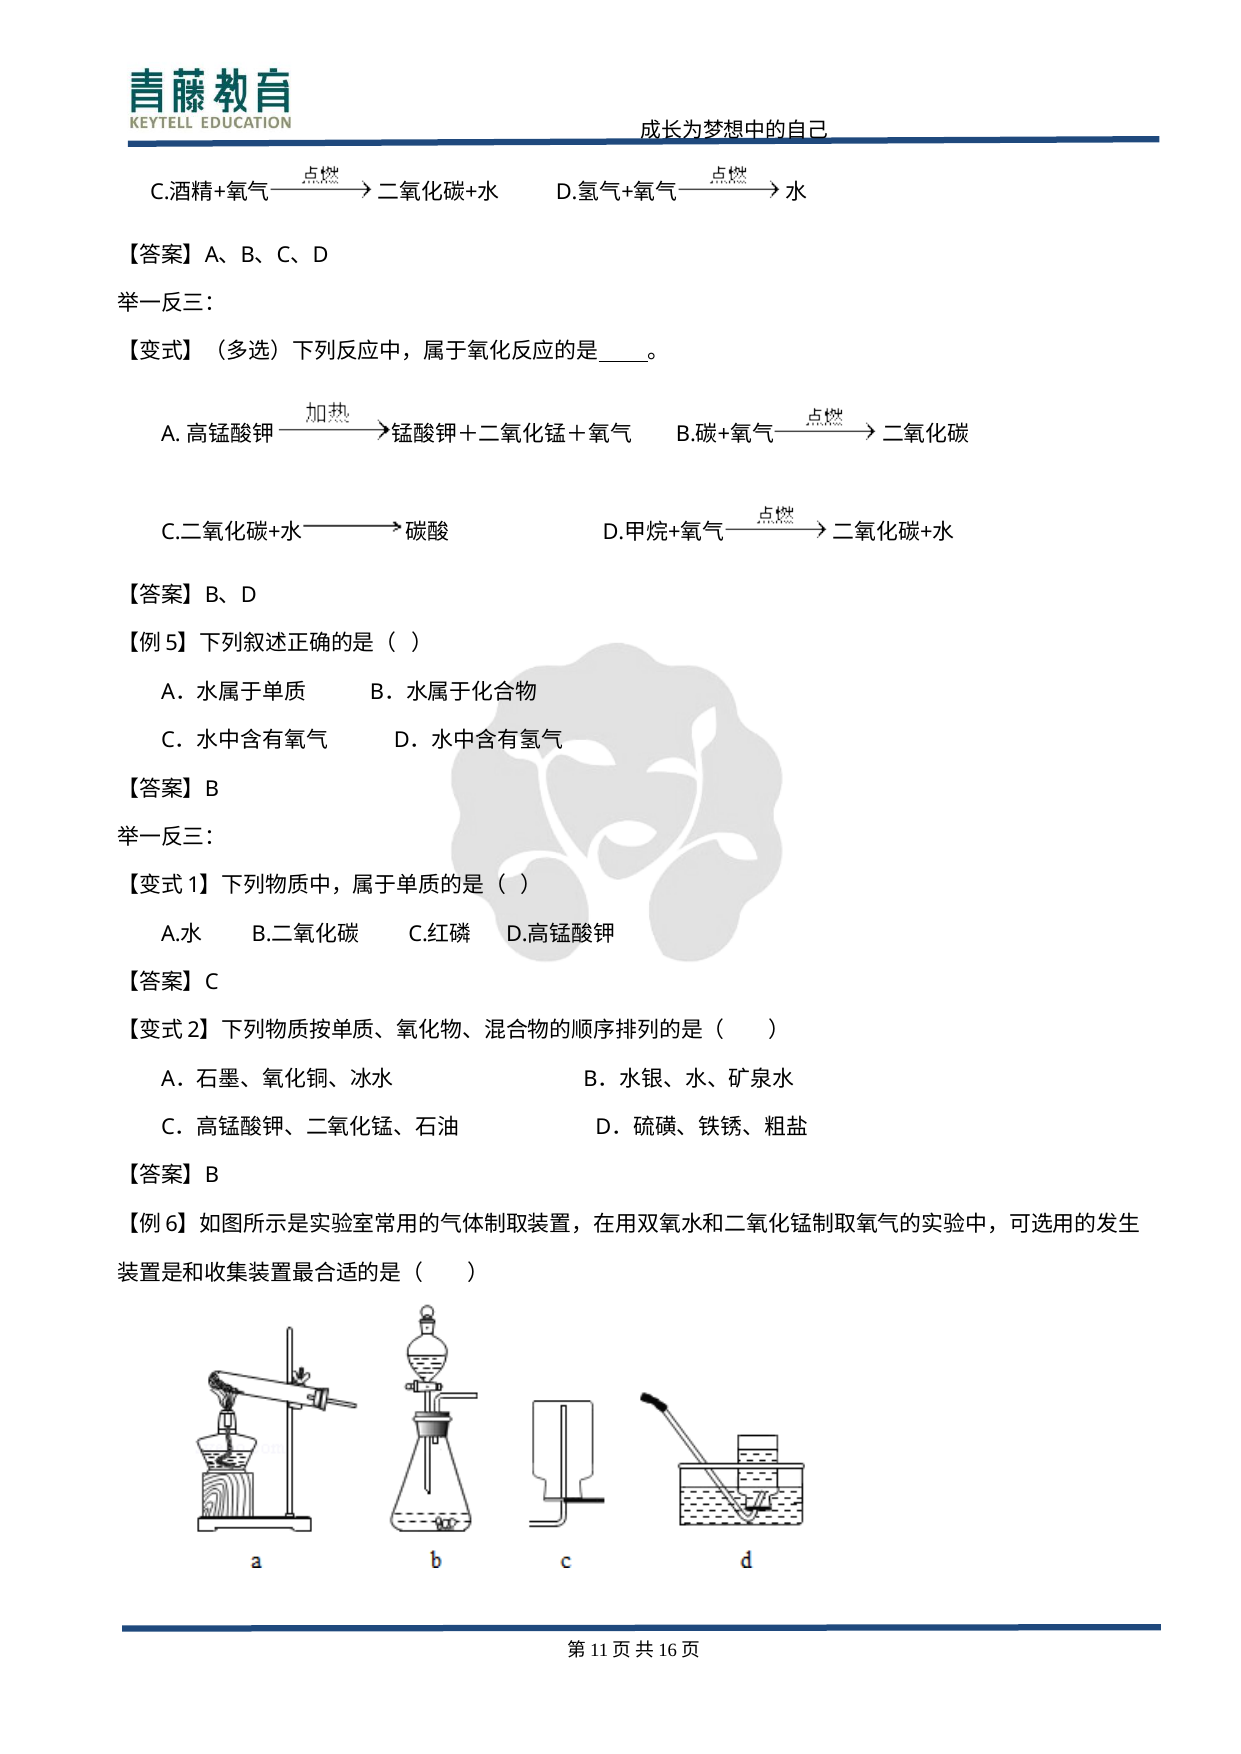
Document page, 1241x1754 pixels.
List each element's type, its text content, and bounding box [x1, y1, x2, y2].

picture [677, 155, 786, 200]
text A．水属于单质 B．水属于化合物 C．水中含有氧气 D．水中含有氢气 [117, 673, 1159, 755]
text 【变式】（多选）下列反应中，属于氧化反应的是 。 A. 高锰酸钾 锰酸钾＋二氧化锰＋氧气 B.碳+氧气二氧化碳 C.二氧化碳+水碳酸 D.甲烷+氧气二氧化碳+水 【答案】B、D [117, 333, 1159, 609]
text A.水 B.二氧化碳 C.红磷 D.高锰酸钾 [117, 916, 1159, 948]
picture [773, 398, 882, 442]
picture [269, 155, 378, 200]
text A．石墨、氧化铜、冰水 B．水银、水、矿泉水 [117, 1061, 1159, 1093]
picture [302, 514, 406, 540]
text 【答案】B [117, 771, 1159, 803]
text 举一反三： [117, 285, 1159, 317]
text 【例6】如图所示是实验室常用的气体制取装置，在用双氧水和二氧化锰制取氧气的实验中，可选用的发生装置是和收集装置最合适的是（ ） [117, 1206, 1159, 1287]
picture [278, 399, 392, 442]
text C．高锰酸钾、二氧化锰、石油 D．硫磺、铁锈、粗盐 [117, 1109, 1159, 1141]
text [150, 156, 1159, 221]
text 【变式2】下列物质按单质、氧化物、混合物的顺序排列的是（ ） [117, 1012, 1159, 1045]
picture [724, 495, 833, 540]
text 举一反三： [117, 819, 1159, 851]
text 【答案】C [117, 964, 1159, 996]
text 【答案】B [117, 1157, 1159, 1190]
text 【答案】A、B、C、D [117, 236, 1159, 269]
text 【变式1】下列物质中，属于单质的是（ ） [117, 867, 1159, 900]
picture [193, 1302, 805, 1568]
text 【例5】下列叙述正确的是（ ） [117, 625, 1159, 658]
picture [113, 51, 303, 134]
